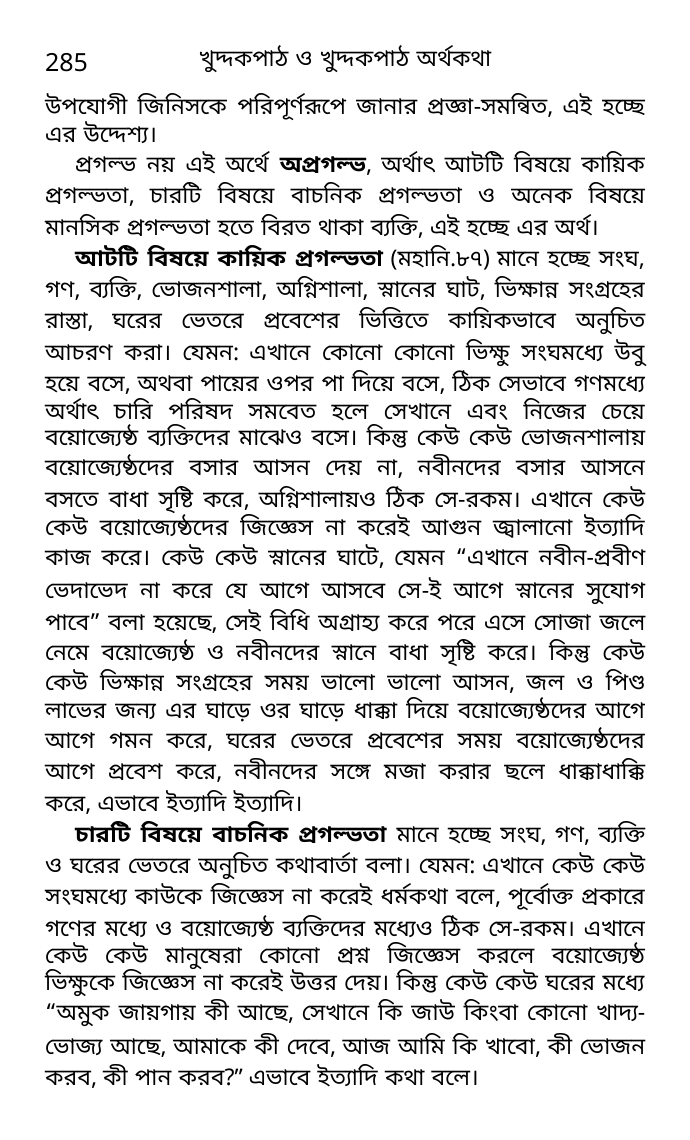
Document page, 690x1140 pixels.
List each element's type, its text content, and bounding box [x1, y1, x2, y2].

text প্রগল্ভ নয় এই অর্থে অপ্রগল্ভ, অর্থাৎ আটটি বিষয়ে কায়িক প্রগল্ভতা, চারটি বিষয়ে বাচনিক প্রগল্ভতা ও অনেক বিষয়ে মানসিক প্রগল্ভতা হতে বিরত থাকা ব্যক্তি, এই হচ্ছে এর অর্থ। [45, 148, 645, 242]
text চারটি বিষয়ে বাচনিক প্রগল্ভতা মানে হচ্ছে সংঘ, গণ, ব্যক্তি ও ঘরের ভেতরে অনুচিত কথাবার্তা বলা। যেমন: এখানে কেউ কেউ সংঘমধ্যে কাউকে জিজ্ঞেস না করেই ধর্মকথা বলে, পূর্বোক্ত প্রকারে গণের মধ্যে ও বয়োজ্যেষ্ঠ ব্যক্তিদের মধ্যেও ঠিক সে-রকম। এখানে কেউ কেউ মানুষেরা কোনো প্রশ্ন জিজ্ঞেস করলে বয়োজ্যেষ্ঠ ভিক্ষুকে জিজ্ঞেস না করেই উত্তর দেয়। কিন্তু কেউ কেউ ঘরের মধ্যে “অমুক জায়গায় কী আছে, সেখানে কি জাউ কিংবা কোনো খাদ্য-ভোজ্য আছে, আমাকে কী দেবে, আজ আমি কি খাবো, কী ভোজন করব, কী পান করব?” এভাবে ইত্যাদি কথা বলে। [45, 818, 645, 1092]
text আটটি বিষয়ে কায়িক প্রগল্ভতা (মহানি.৮৭) মানে হচ্ছে সংঘ, গণ, ব্যক্তি, ভোজনশালা, অগ্নিশালা, স্নানের ঘাট, ভিক্ষান্ন সংগ্রহের রাস্তা, ঘরের ভেতরে প্রবেশের ভিত্তিতে কায়িকভাবে অনুচিত আচরণ করা। যেমন: এখানে কোনো কোনো ভিক্ষু সংঘমধ্যে উবু হয়ে বসে, অথবা পায়ের ওপর পা দিয়ে বসে, ঠিক সেভাবে গণমধ্যে অর্থাৎ চারি পরিষদ সমবেত হলে সেখানে এবং নিজের চেয়ে বয়োজ্যেষ্ঠ ব্যক্তিদের মাঝেও বসে। কিন্তু কেউ কেউ ভোজনশালায় বয়োজ্যেষ্ঠদের বসার আসন দেয় না, নবীনদের বসার আসনে বসতে বাধা সৃষ্টি করে, অগ্নিশালায়ও ঠিক সে-রকম। এখানে কেউ কেউ বয়োজ্যেষ্ঠদের জিজ্ঞেস না করেই আগুন জ্বালানো ইত্যাদি কাজ করে। কেউ কেউ স্নানের ঘাটে, যেমন “এখানে নবীন-প্রবীণ ভেদাভেদ না করে যে আগে আসবে সে-ই আগে স্নানের সুযোগ পাবে” বলা হয়েছে, সেই বিধি অগ্রাহ্য করে পরে এসে সোজা জলে নেমে বয়োজ্যেষ্ঠ ও নবীনদের স্নানে বাধা সৃষ্টি করে। কিন্তু কেউ কেউ ভিক্ষান্ন সংগ্রহের সময় ভালো ভালো আসন, জল ও পিণ্ড লাভের জন্য এর ঘাড়ে ওর ঘাড়ে ধাক্কা দিয়ে বয়োজ্যেষ্ঠদের আগে আগে গমন করে, ঘরের ভেতরে প্রবেশের সময় বয়োজ্যেষ্ঠদের আগে প্রবেশ করে, নবীনদের সঙ্গে মজা করার ছলে ধাক্কাধাক্কি করে, এভাবে ইত্যাদি ইত্যাদি। [45, 242, 645, 818]
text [45, 90, 645, 148]
